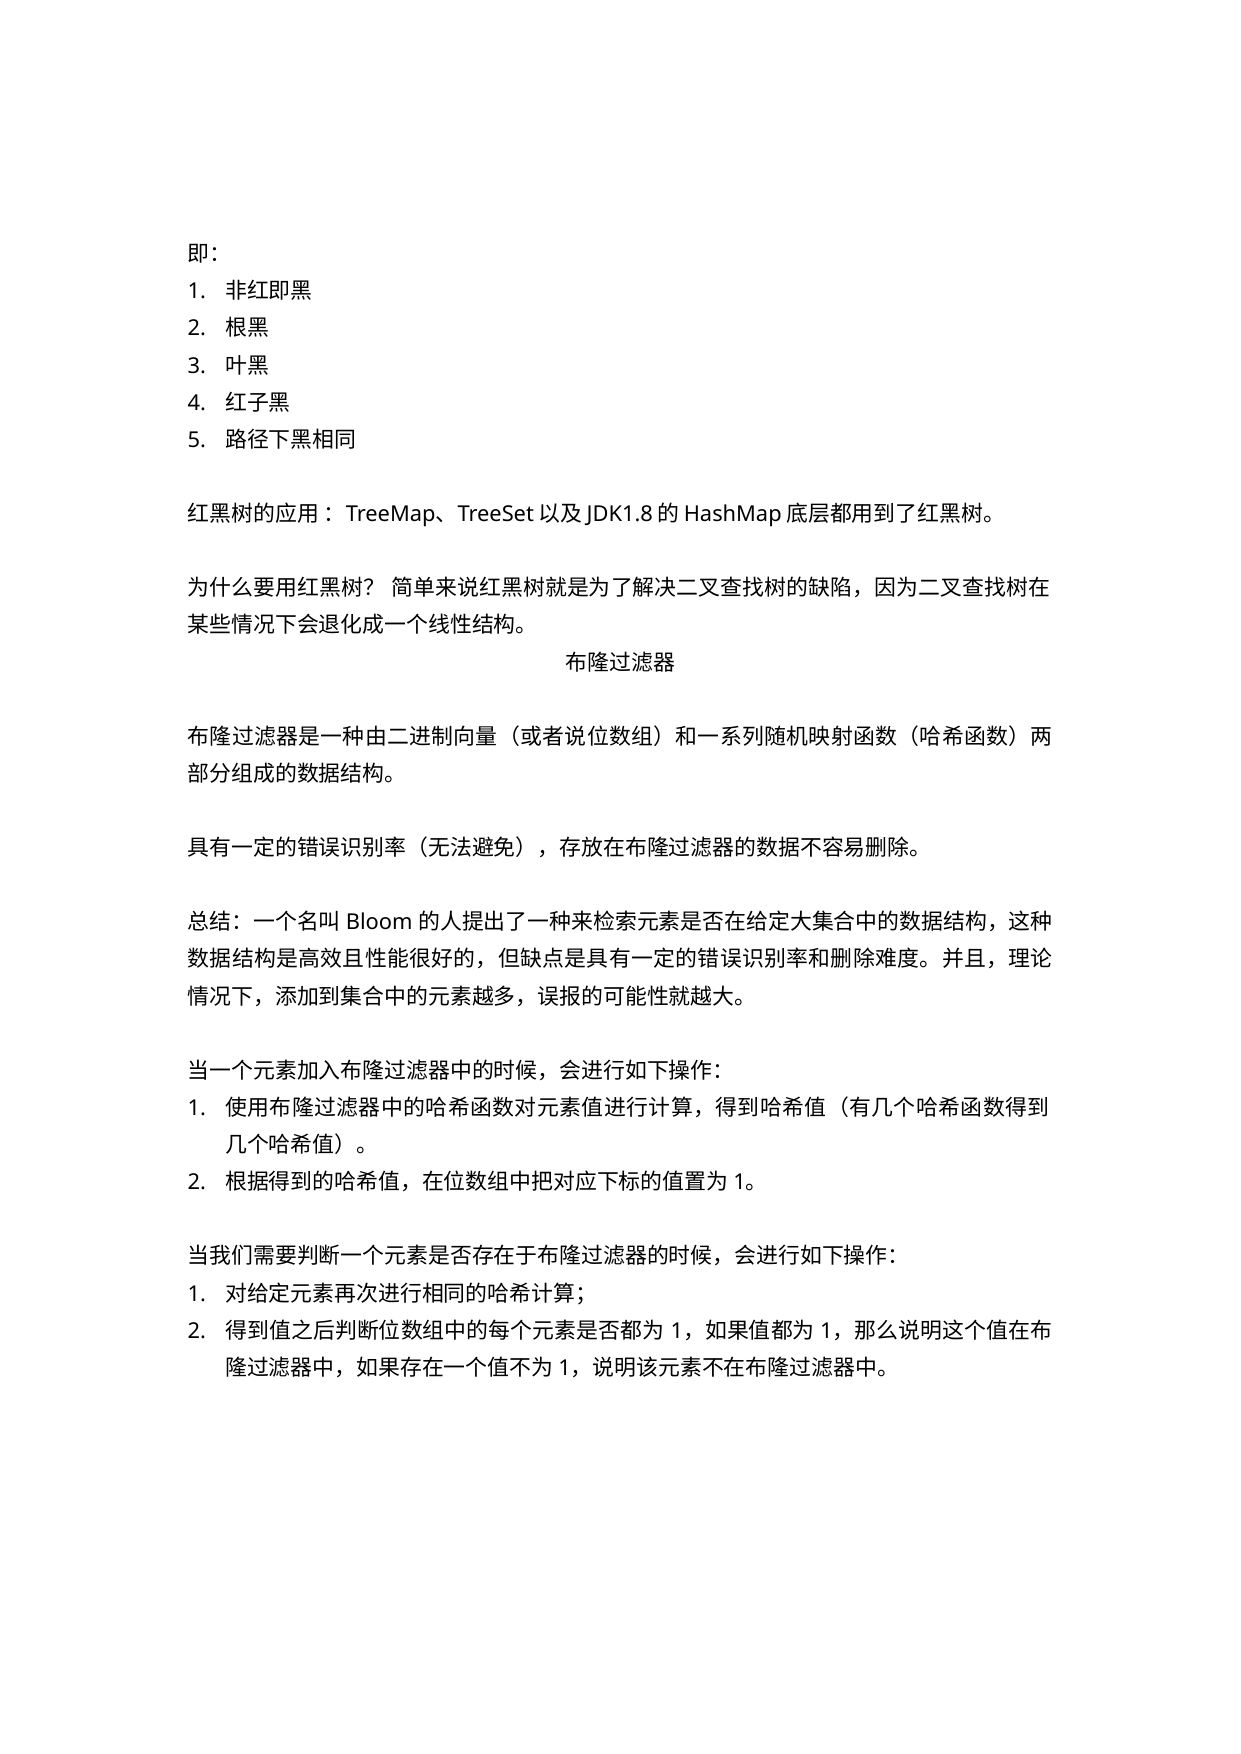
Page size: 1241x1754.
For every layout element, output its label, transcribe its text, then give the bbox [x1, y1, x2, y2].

text 为什么要用红黑树？ 简单来说红黑树就是为了解决二叉查找树的缺陷，因为二叉查找树在某些情况下会退化成一个线性结构。 [187, 570, 1053, 639]
list 路径下黑相同 [187, 422, 1053, 454]
list 使用布隆过滤器中的哈希函数对元素值进行计算，得到哈希值（有几个哈希函数得到几个哈希值）。 [187, 1089, 1053, 1159]
list 得到值之后判断位数组中的每个元素是否都为 1，如果值都为 1，那么说明这个值在布隆过滤器中，如果存在一个值不为 1，说明该元素不在布隆过滤器中。 [187, 1312, 1053, 1382]
text 红黑树的应用 ：TreeMap、TreeSet以及JDK1.8的HashMap底层都用到了红黑树。 [187, 496, 1053, 528]
list 根黑 [187, 310, 1053, 343]
text 具有一定的错误识别率（无法避免），存放在布隆过滤器的数据不容易删除。 [187, 830, 1053, 862]
list 根据得到的哈希值，在位数组中把对应下标的值置为 1。 [187, 1164, 1053, 1197]
list 叶黑 [187, 347, 1053, 380]
list 对给定元素再次进行相同的哈希计算； [187, 1275, 1053, 1308]
text 总结：一个名叫 Bloom 的人提出了一种来检索元素是否在给定大集合中的数据结构，这种数据结构是高效且性能很好的，但缺点是具有一定的错误识别率和删除难度。并且，理论情况下，添加到集合中的元素越多，误报的可能性就越大。 [187, 904, 1053, 1011]
text 布隆过滤器 [187, 644, 1053, 677]
text 布隆过滤器是一种由二进制向量（或者说位数组）和一系列随机映射函数（哈希函数）两部分组成的数据结构。 [187, 718, 1053, 788]
list 红子黑 [187, 384, 1053, 417]
list 非红即黑 [187, 273, 1053, 305]
text 当我们需要判断一个元素是否存在于布隆过滤器的时候，会进行如下操作： [187, 1238, 1053, 1271]
text 当一个元素加入布隆过滤器中的时候，会进行如下操作： [187, 1052, 1053, 1085]
text 即： [187, 236, 1053, 268]
